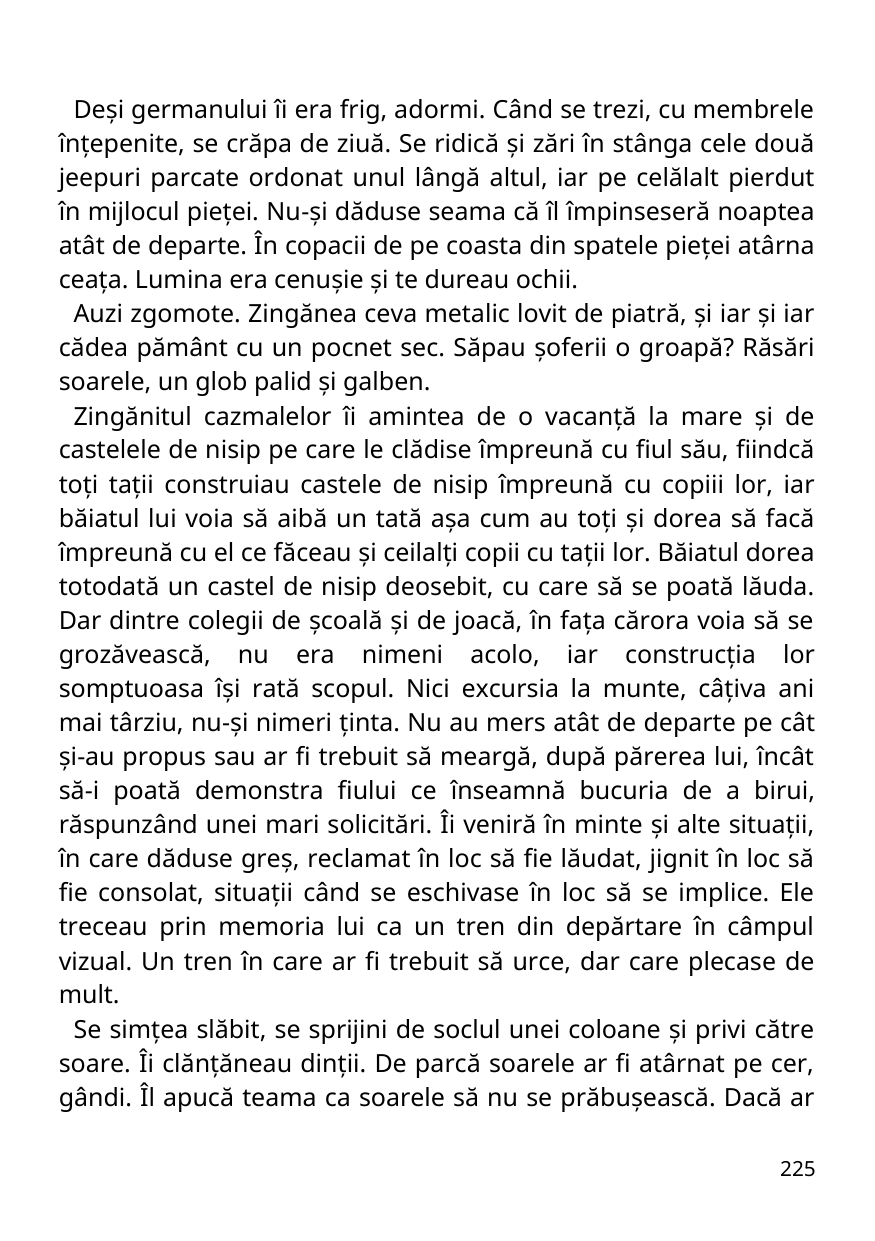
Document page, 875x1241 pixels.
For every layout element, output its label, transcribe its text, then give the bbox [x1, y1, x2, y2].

text Auzi zgomote. Zingănea ceva metalic lovit de piatră, şi iar şi iar cădea pământ cu un pocnet sec. Săpau şoferii o groapă? Răsări soarele, un glob palid şi galben. [58, 296, 816, 398]
text Deşi germanului îi era frig, adormi. Când se trezi, cu membrele înţepenite, se crăpa de ziuă. Se ridică şi zări în stânga cele două jeepuri parcate ordonat unul lângă altul, iar pe celălalt pierdut în mijlocul pieţei. Nu-şi dăduse seama că îl împinseseră noaptea atât de departe. În copacii de pe coasta din spatele pieţei atârna ceaţa. Lumina era cenuşie şi te dureau ochii. [58, 92, 816, 296]
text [58, 1011, 816, 1113]
text Zingănitul cazmalelor îi amintea de o vacanţă la mare şi de castelele de nisip pe care le clădise împreună cu fiul său, fiindcă toţi taţii construiau castele de nisip împreună cu copiii lor, iar băiatul lui voia să aibă un tată aşa cum au toţi şi dorea să facă împreună cu el ce făceau şi ceilalţi copii cu taţii lor. Băiatul dorea totodată un castel de nisip deosebit, cu care să se poată lăuda. Dar dintre colegii de şcoală şi de joacă, în faţa cărora voia să se grozăvească, nu era nimeni acolo, iar construcţia lor somptuoasa îşi rată scopul. Nici excursia la munte, câţiva ani mai târziu, nu-şi nimeri ţinta. Nu au mers atât de departe pe cât şi-au propus sau ar fi trebuit să meargă, după părerea lui, încât să-i poată demonstra fiului ce înseamnă bucuria de a birui, răspunzând unei mari solicitări. Îi veniră în minte şi alte situaţii, în care dăduse greş, reclamat în loc să fie lăudat, jignit în loc să fie consolat, situaţii când se eschivase în loc să se implice. Ele treceau prin memoria lui ca un tren din depărtare în câmpul vizual. Un tren în care ar fi trebuit să urce, dar care plecase de mult. [58, 398, 816, 1011]
